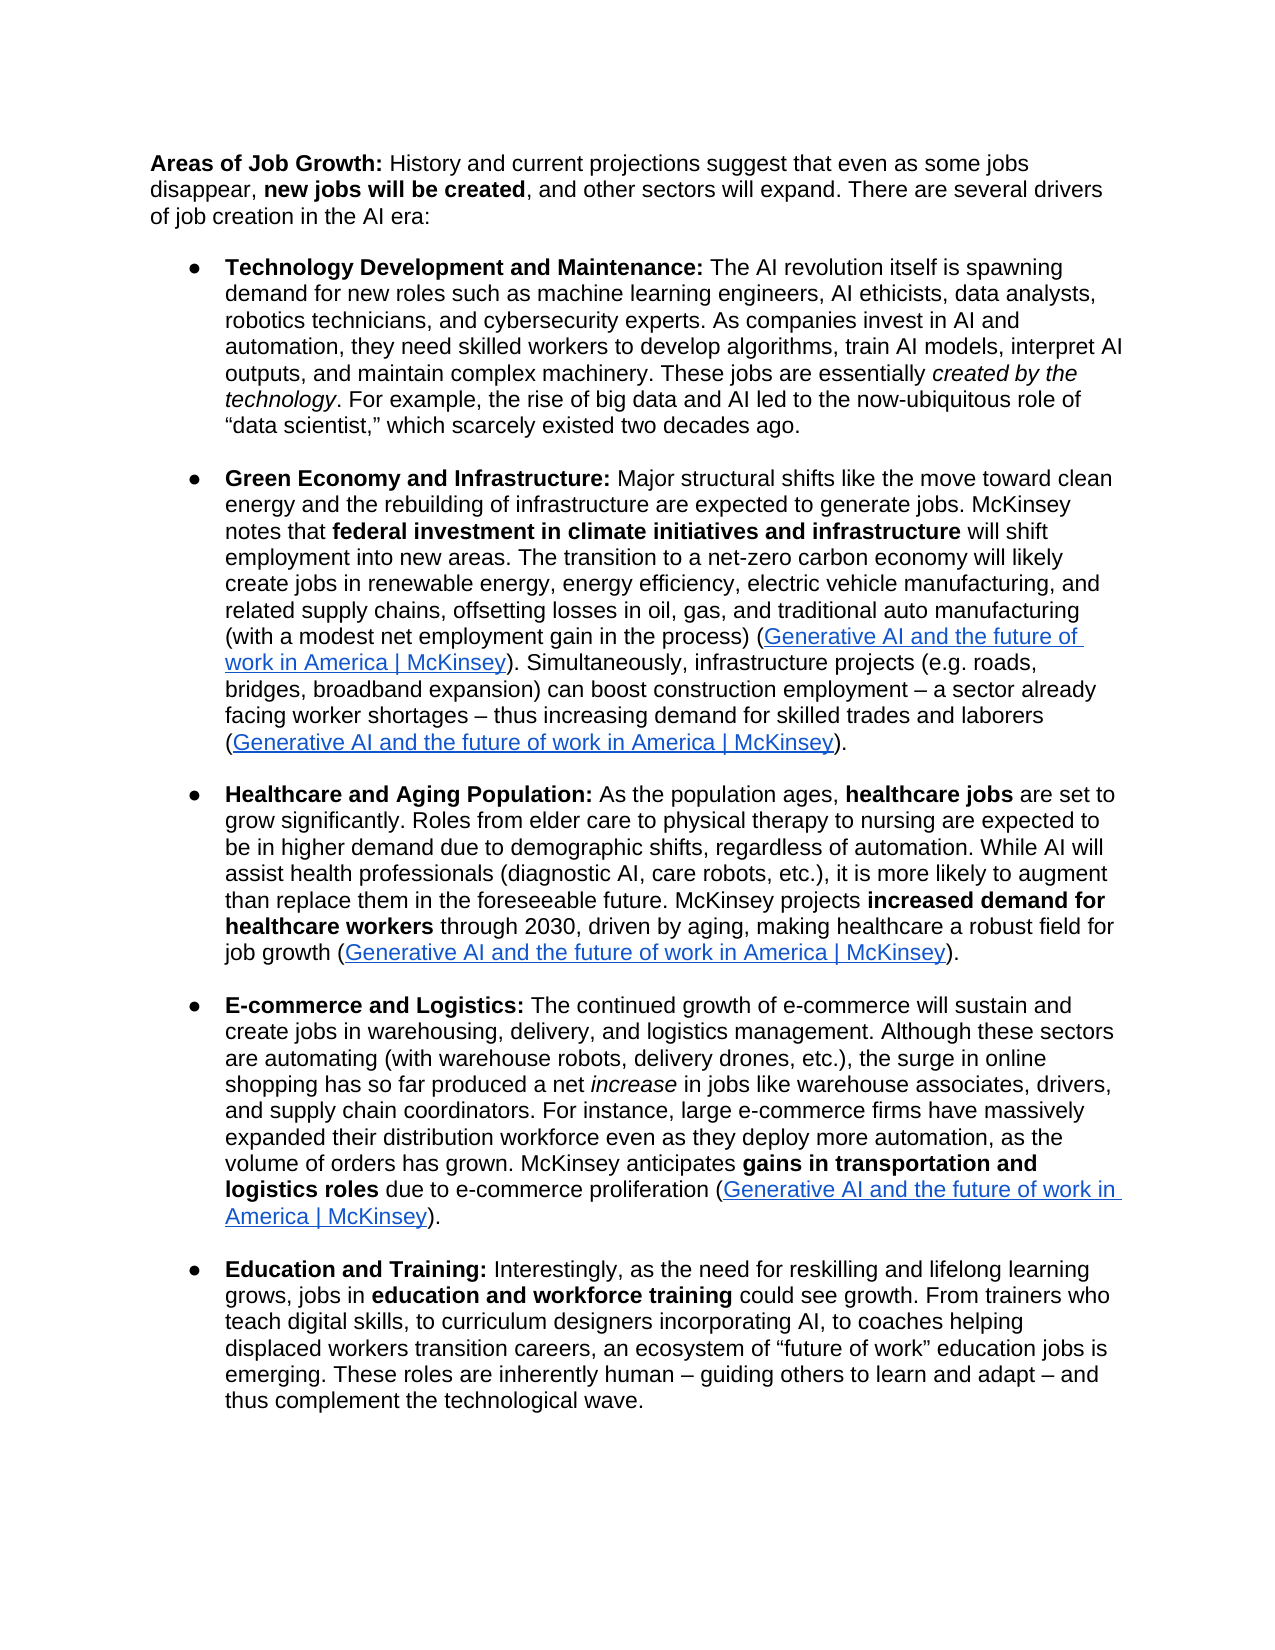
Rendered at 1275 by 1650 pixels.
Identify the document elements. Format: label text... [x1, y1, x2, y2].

list Green Economy and Infrastructure: Major structural shifts like the move toward clean energy and the rebuilding of infrastructure are expected to generate jobs. McKinsey notes that federal investment in climate initiatives and infrastructure will shift employment into new areas. The transition to a net-zero carbon economy will likely create jobs in renewable energy, energy efficiency, electric vehicle manufacturing, and related supply chains, offsetting losses in oil, gas, and traditional auto manufacturing (with a modest net employment gain in the process) (Generative AI and the future of work in America | McKinsey). Simultaneously, infrastructure projects (e.g. roads, bridges, broadband expansion) can boost construction employment – a sector already facing worker shortages – thus increasing demand for skilled trades and laborers (Generative AI and the future of work in America | McKinsey). [187, 465, 1125, 781]
list Healthcare and Aging Population: As the population ages, healthcare jobs are set to grow significantly. Roles from elder care to physical therapy to nursing are expected to be in higher demand due to demographic shifts, regardless of automation. While AI will assist health professionals (diagnostic AI, care robots, etc.), it is more likely to augment than replace them in the foreseeable future. McKinsey projects increased demand for healthcare workers through 2030, driven by aging, making healthcare a robust field for job growth (Generative AI and the future of work in America | McKinsey). [187, 781, 1125, 992]
list Technology Development and Maintenance: The AI revolution itself is spawning demand for new roles such as machine learning engineers, AI ethicists, data analysts, robotics technicians, and cybersecurity experts. As companies invest in AI and automation, they need skilled workers to develop algorithms, train AI models, interpret AI outputs, and maintain complex machinery. These jobs are essentially created by the technology. For example, the rise of big data and AI led to the now-ubiquitous role of “data scientist,” which scarcely existed two decades ago. [187, 254, 1125, 465]
text Areas of Job Growth: History and current projections suggest that even as some jobs disappear, new jobs will be created, and other sectors will expand. There are several drivers of job creation in the AI era: [150, 150, 1125, 229]
list Education and Training: Interestingly, as the need for reskilling and lifelong learning grows, jobs in education and workforce training could see growth. From trainers who teach digital skills, to curriculum designers incorporating AI, to coaches helping displaced workers transition careers, an ecosystem of “future of work” education jobs is emerging. These roles are inherently human – guiding others to learn and adapt – and thus complement the technological wave. [187, 1256, 1125, 1440]
list E-commerce and Logistics: The continued growth of e-commerce will sustain and create jobs in warehousing, delivery, and logistics management. Although these sectors are automating (with warehouse robots, delivery drones, etc.), the surge in online shopping has so far produced a net increase in jobs like warehouse associates, drivers, and supply chain coordinators. For instance, large e-commerce firms have massively expanded their distribution workforce even as they deploy more automation, as the volume of orders has grown. McKinsey anticipates gains in transportation and logistics roles due to e-commerce proliferation (Generative AI and the future of work in America | McKinsey). [187, 992, 1125, 1256]
